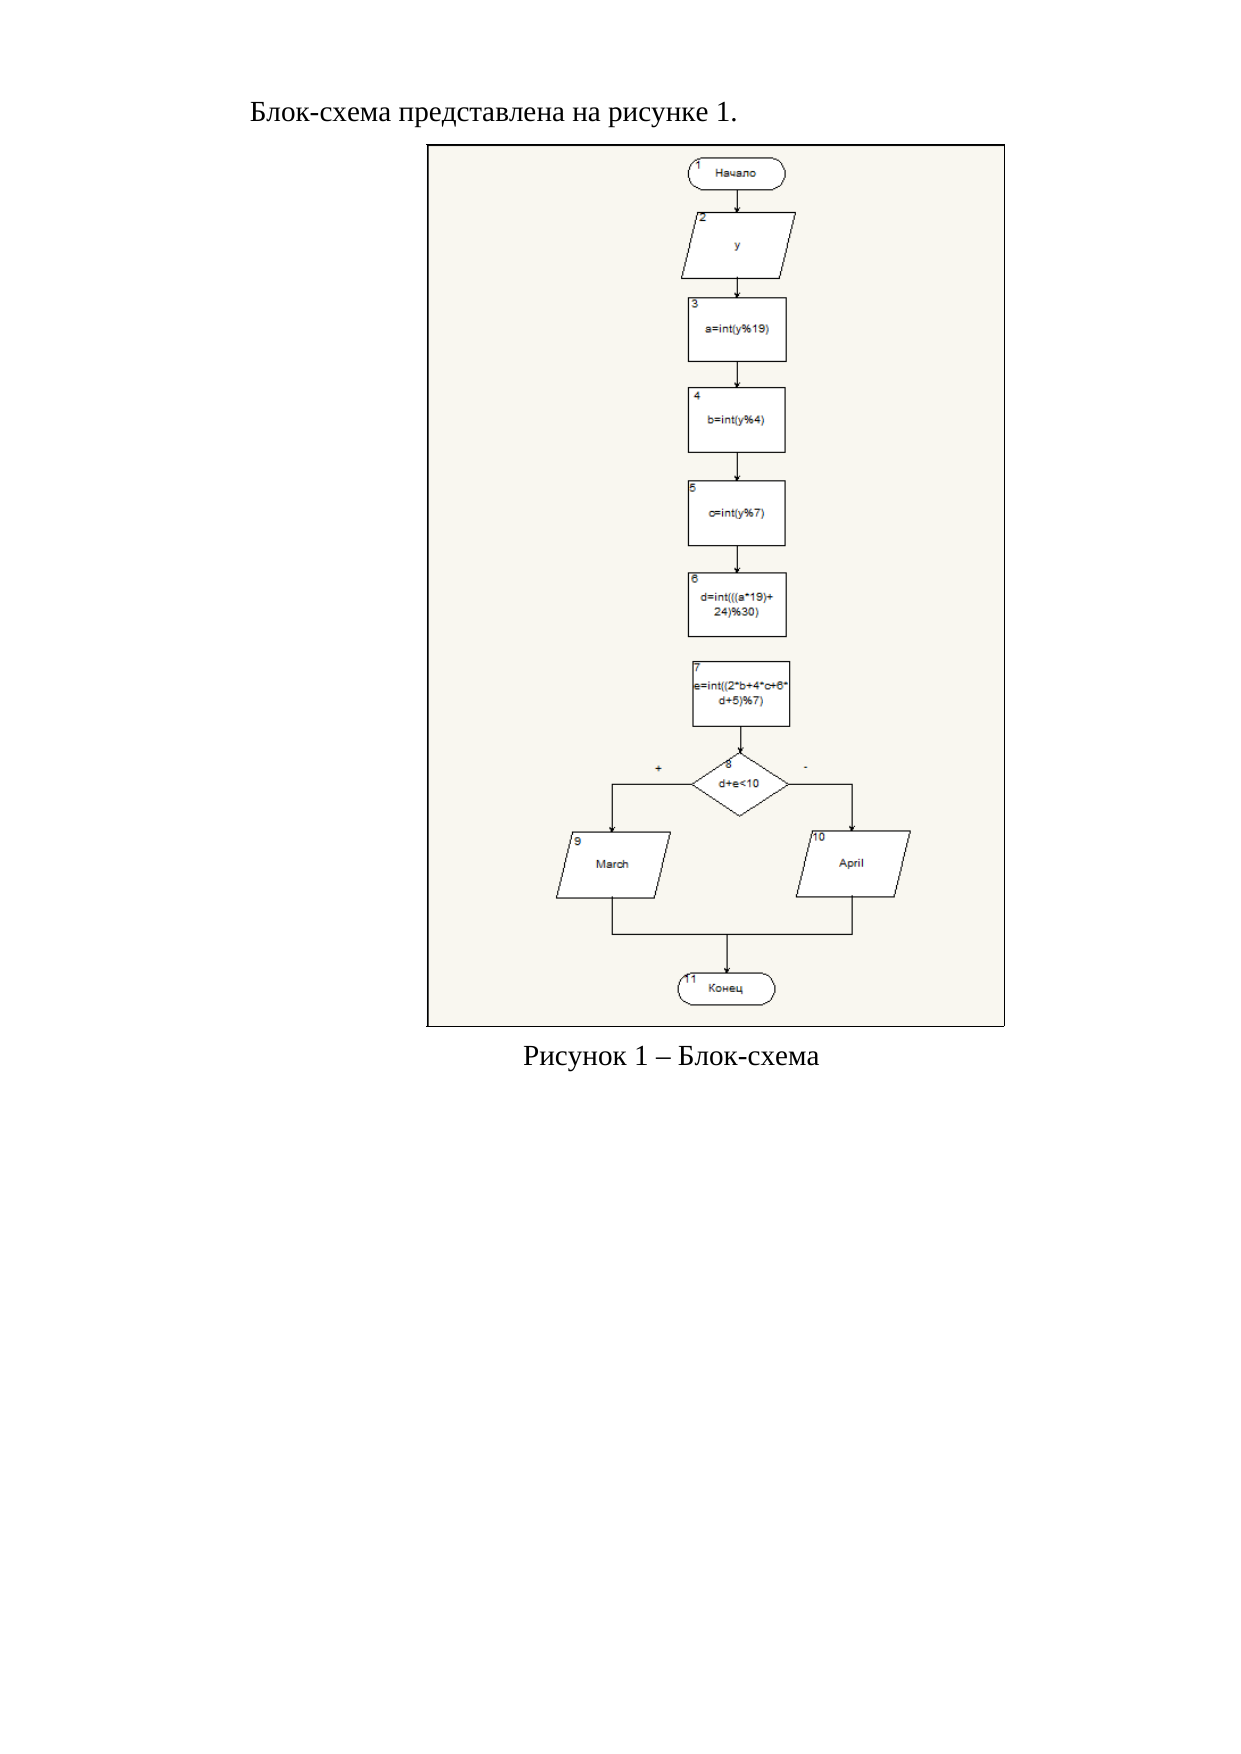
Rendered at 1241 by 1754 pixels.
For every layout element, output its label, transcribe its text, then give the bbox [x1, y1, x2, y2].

picture [428, 145, 1004, 1026]
text Рисунок 1 – Блок-схема [131, 1038, 1211, 1072]
text Блок-схема представлена на рисунке 1. [161, 94, 1181, 127]
